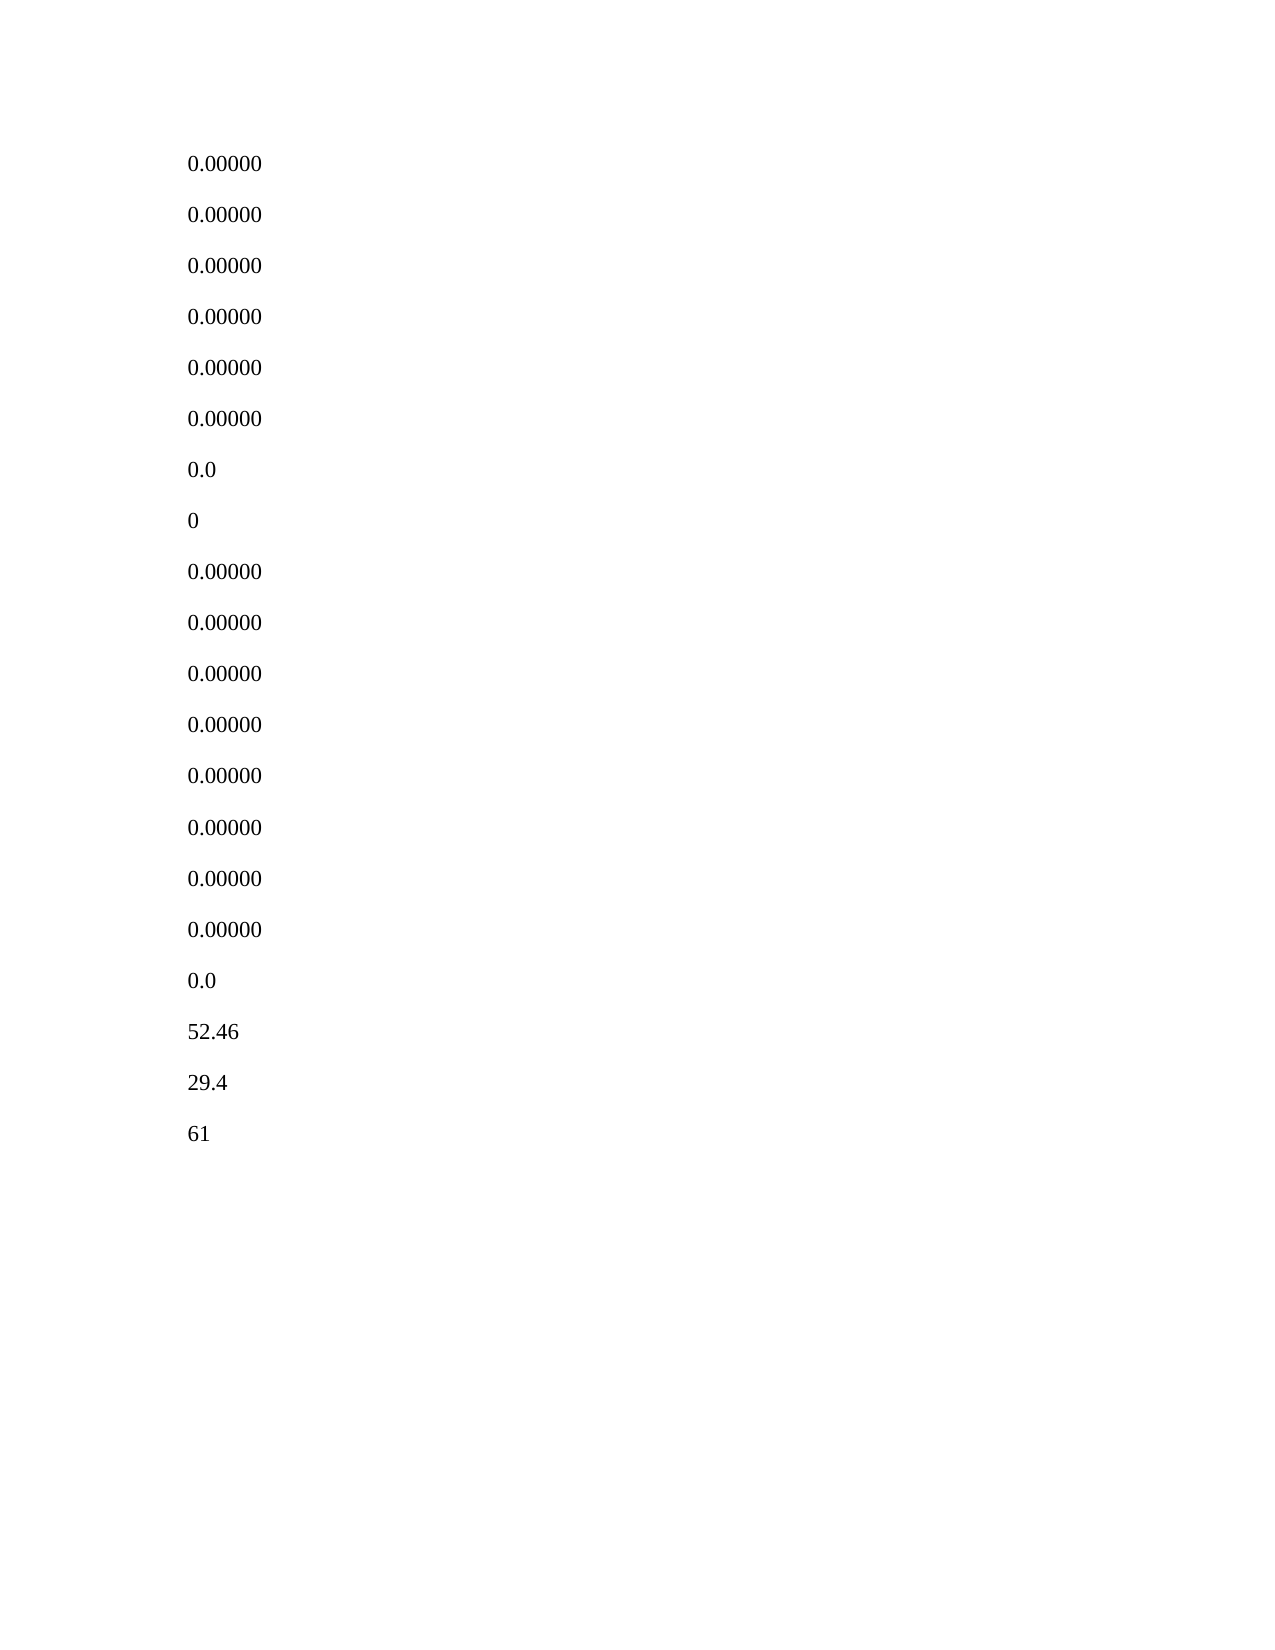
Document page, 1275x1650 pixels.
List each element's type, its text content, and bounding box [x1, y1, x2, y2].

table_cell 0.0 [176, 456, 1076, 507]
table_cell 0.00000 [176, 303, 1076, 354]
table_cell 0.00000 [176, 201, 1076, 252]
table_cell 0.00000 [176, 609, 1076, 660]
table_cell 0.00000 [176, 916, 1076, 967]
table_cell 0 [176, 507, 1076, 558]
table_cell 0.00000 [176, 711, 1076, 762]
table_cell 61 [176, 1120, 1076, 1171]
table_cell 0.00000 [176, 354, 1076, 405]
table_cell 52.46 [176, 1018, 1076, 1069]
table_cell 29.4 [176, 1069, 1076, 1120]
table_cell 0.00000 [176, 558, 1076, 609]
table_cell 0.00000 [176, 405, 1076, 456]
table_cell 0.00000 [176, 150, 1076, 201]
table_cell 0.00000 [176, 865, 1076, 916]
table_cell 0.00000 [176, 252, 1076, 303]
table_cell 0.0 [176, 967, 1076, 1018]
table_cell 0.00000 [176, 660, 1076, 711]
table_cell 0.00000 [176, 763, 1076, 813]
table_cell 0.00000 [176, 814, 1076, 864]
